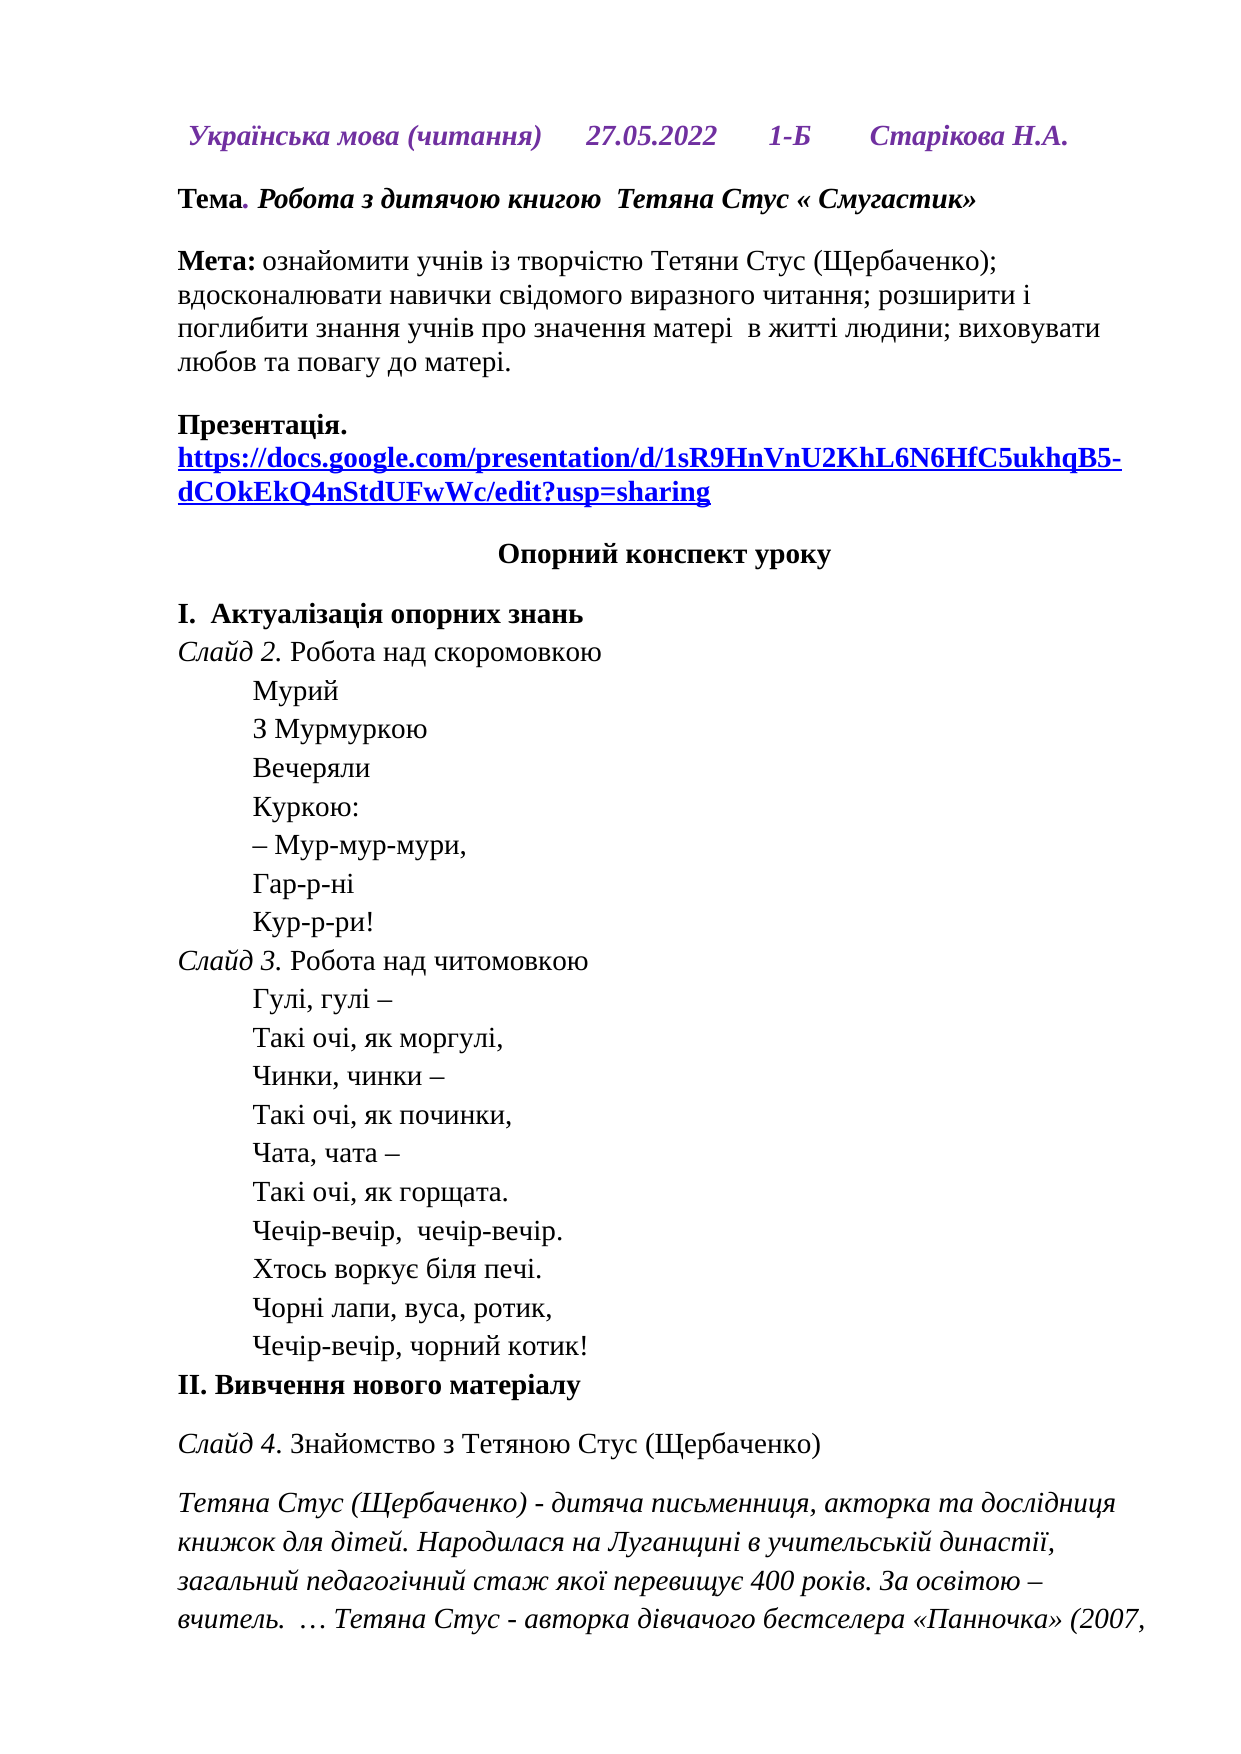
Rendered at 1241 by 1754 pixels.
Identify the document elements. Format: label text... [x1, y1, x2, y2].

text Мета: ознайомити учнів із творчістю Тетяни Стус (Щербаченко); вдосконалювати навички свідомого виразного читання; розширити і поглибити знання учнів про значення матері в житті людини; виховувати любов та повагу до матері. [177, 243, 1152, 378]
text ІІ. Вивчення нового матеріалу [177, 1367, 1152, 1400]
text Слайд 4. Знайомство з Тетяною Стус (Щербаченко) [177, 1426, 1152, 1460]
text Презентація. https://docs.google.com/presentation/d/1sR9HnVnU2KhL6N6HfC5ukhqB5-dCOkEkQ4nStdUFwWc/edit?usp=sharing [177, 407, 1152, 507]
list Такі очі, як моргулі, [252, 1020, 1152, 1053]
text Українська мова (читання) 27.05.2022 1-Б Старікова Н.А. [177, 118, 1152, 152]
list Такі очі, як горщата. [252, 1174, 1152, 1208]
list Чинки, чинки – [252, 1058, 1152, 1092]
text Слайд 2. Робота над скоромовкою [177, 634, 1152, 668]
list Чечір-вечір, чечір-вечір. [252, 1213, 1152, 1246]
list Гулі, гулі – [252, 981, 1152, 1015]
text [177, 1486, 1152, 1635]
list Такі очі, як починки, [252, 1097, 1152, 1131]
text Слайд 3. Робота над читомовкою [177, 943, 1152, 976]
text Опорний конспект уроку [177, 537, 1152, 570]
text І. Актуалізація опорних знань [177, 596, 1152, 629]
list Чорні лапи, вуса, ротик, [252, 1290, 1152, 1323]
list Чечір-вечір, чорний котик! [252, 1328, 1152, 1362]
list Мурий З Мурмуркою Вечеряли Куркою: – Мур-мур-мури, Гар-р-ні Кур-р-ри! [252, 673, 1152, 938]
list Хтось воркує біля печі. [252, 1251, 1152, 1285]
list Чата, чата – [252, 1136, 1152, 1169]
text Тема. Робота з дитячою книгою Тетяна Стус « Смугастик» [177, 181, 1152, 214]
